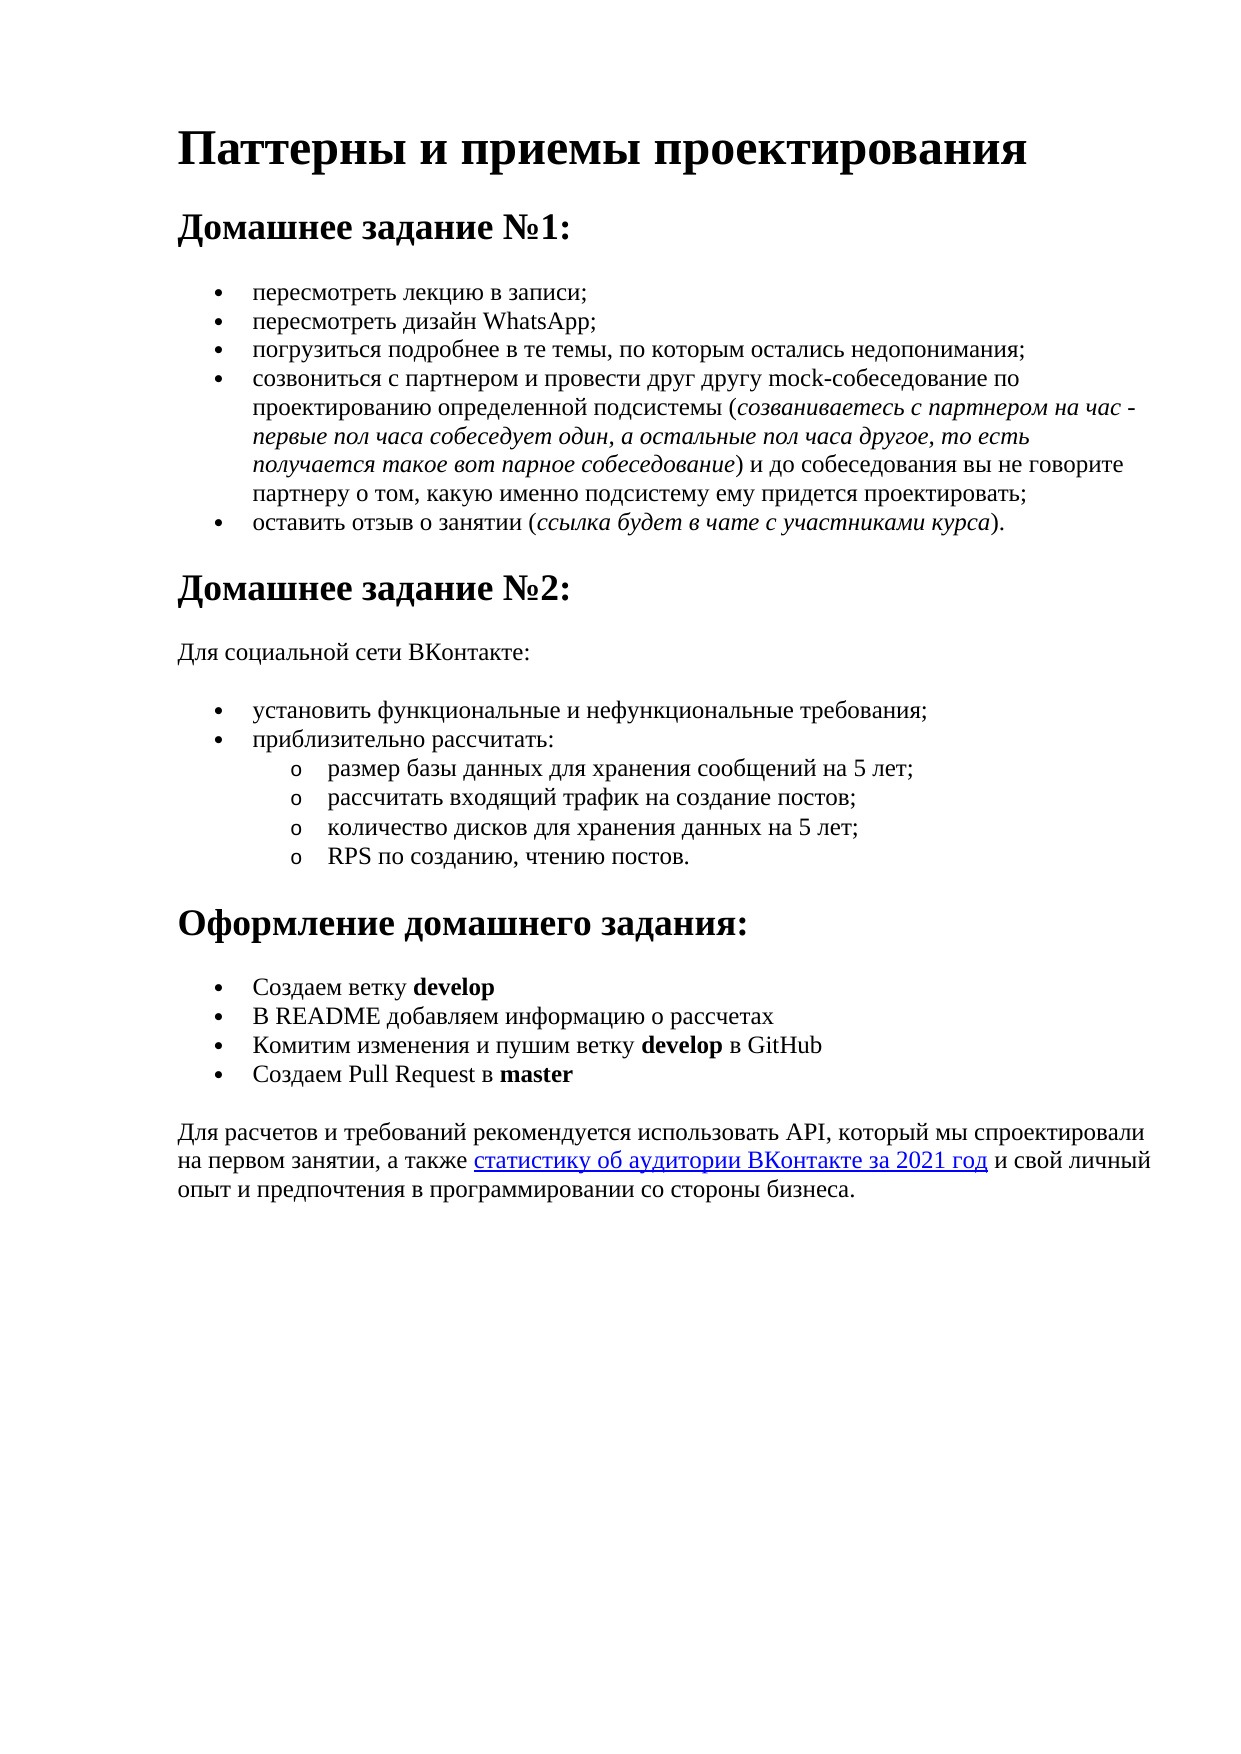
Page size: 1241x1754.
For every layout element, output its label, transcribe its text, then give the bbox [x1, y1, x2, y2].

list пересмотреть дизайн WhatsApp; [215, 306, 1152, 334]
text Оформление домашнего задания: [177, 900, 1152, 943]
list RPS по созданию, чтению постов. [290, 841, 1152, 871]
list Комитим изменения и пушим ветку develop в GitHub [215, 1030, 1152, 1059]
list размер базы данных для хранения сообщений на 5 лет; [290, 753, 1152, 782]
text Паттерны и приемы проектирования [177, 118, 1152, 176]
text Домашнее задание №1: [177, 205, 1152, 248]
list Создаем ветку develop [215, 972, 1152, 1001]
list приблизительно рассчитать: [215, 724, 1152, 753]
list установить функциональные и нефункциональные требования; [215, 695, 1152, 724]
list количество дисков для хранения данных на 5 лет; [290, 812, 1152, 841]
list cозвониться с партнером и провести друг другу mock-собеседование по проектированию определенной подсистемы (созваниваетесь с партнером на час - первые пол часа собеседует один, а остальные пол часа другое, то есть получается такое вот парное собеседование) и до собеседования вы не говорите партнеру о том, какую именно подсистему ему придется проектировать; [215, 363, 1152, 507]
list Создаем Pull Request в master [215, 1059, 1152, 1087]
list рассчитать входящий трафик на создание постов; [290, 782, 1152, 812]
list погрузиться подробнее в те темы, по которым остались недопонимания; [215, 334, 1152, 363]
text Для социальной сети ВКонтакте: [177, 637, 1152, 666]
list В README добавляем информацию о рассчетах [215, 1001, 1152, 1030]
text Для расчетов и требований рекомендуется использовать API, который мы спроектировали на первом занятии, а также статистику об аудитории ВКонтакте за 2021 год и свой личный опыт и предпочтения в программировании со стороны бизнеса. [177, 1117, 1152, 1203]
list пересмотреть лекцию в записи; [215, 277, 1152, 306]
text Домашнее задание №2: [177, 565, 1152, 608]
list оставить отзыв о занятии (ссылка будет в чате с участниками курса). [215, 507, 1152, 536]
